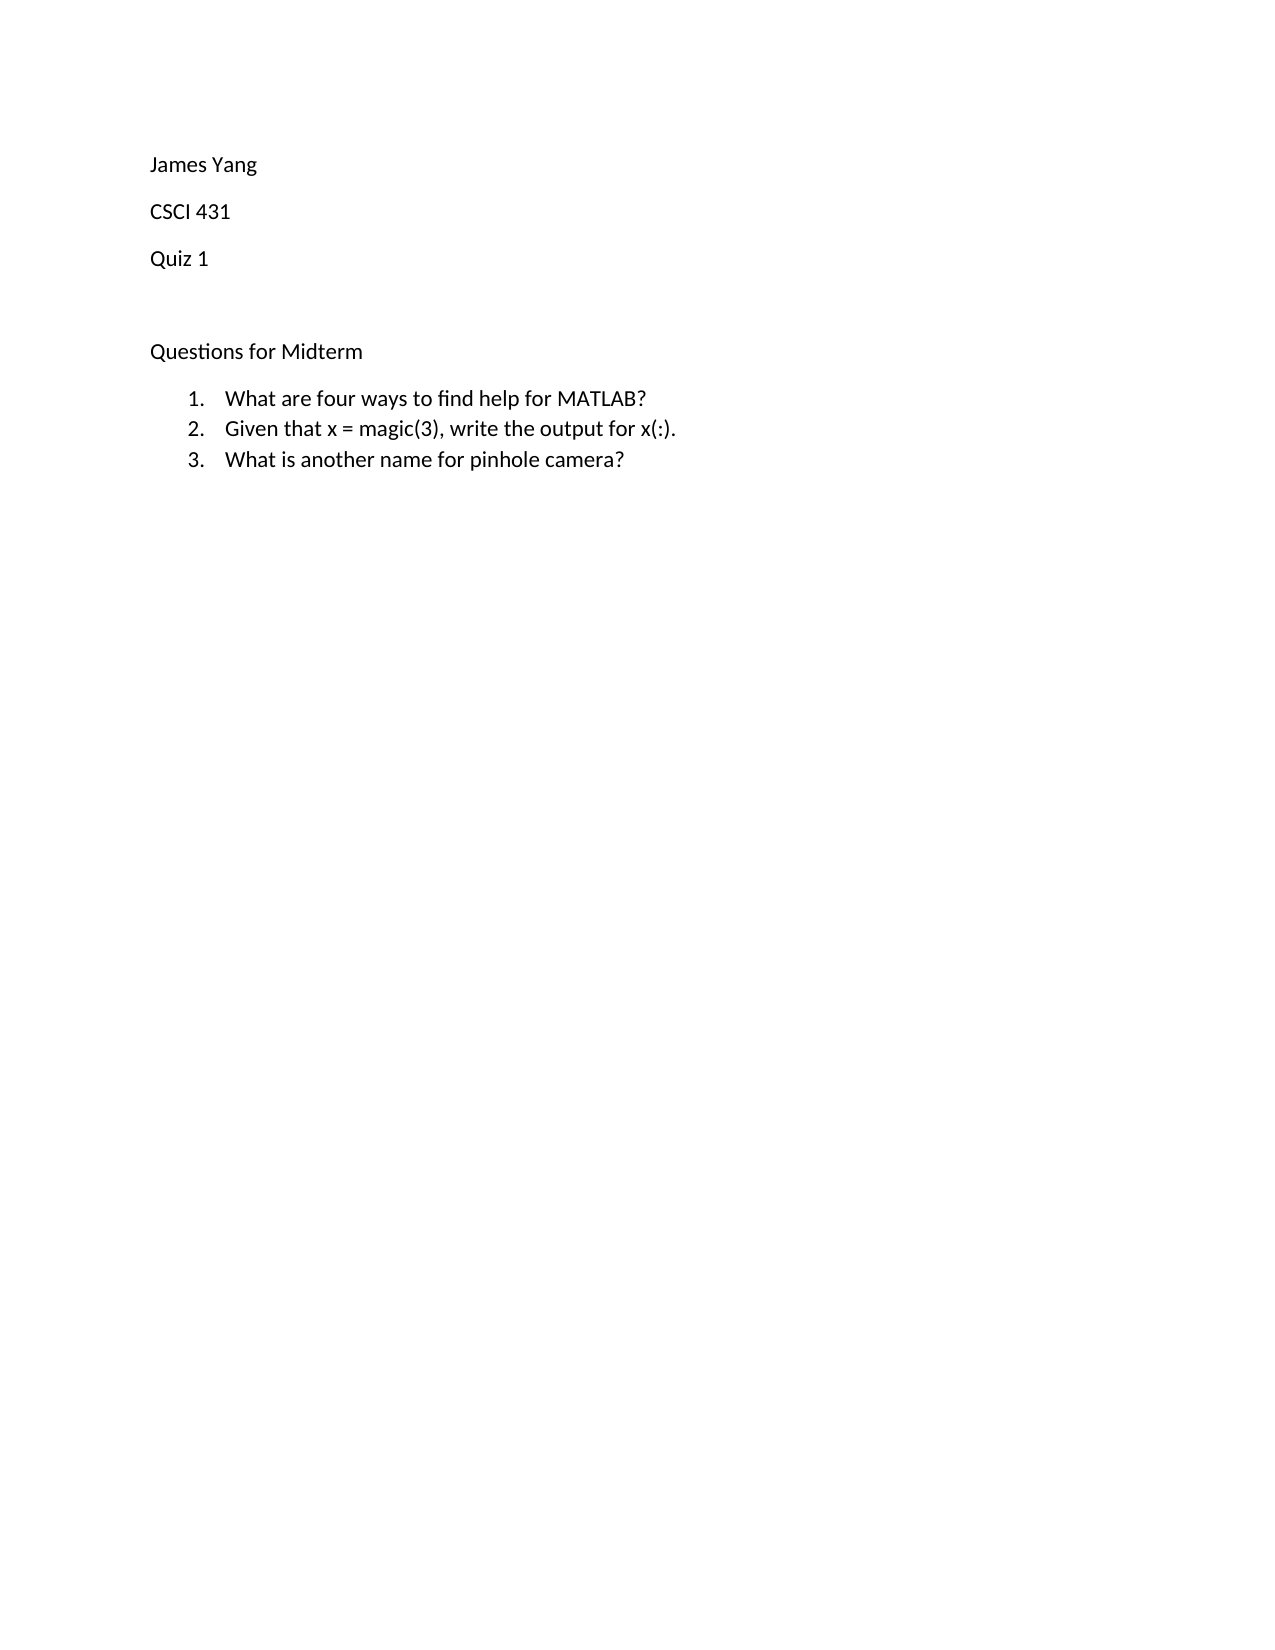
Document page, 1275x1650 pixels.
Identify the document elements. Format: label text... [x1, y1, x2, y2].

text James Yang [150, 150, 1125, 178]
text CSCI 431 [150, 197, 1125, 225]
text Questions for Midterm [150, 337, 1125, 366]
text Quiz 1 [150, 244, 1125, 272]
list Given that x = magic(3), write the output for x(:). [187, 414, 1125, 443]
list What is another name for pinhole camera? [187, 445, 1125, 473]
list What are four ways to find help for MATLAB? [187, 384, 1125, 412]
